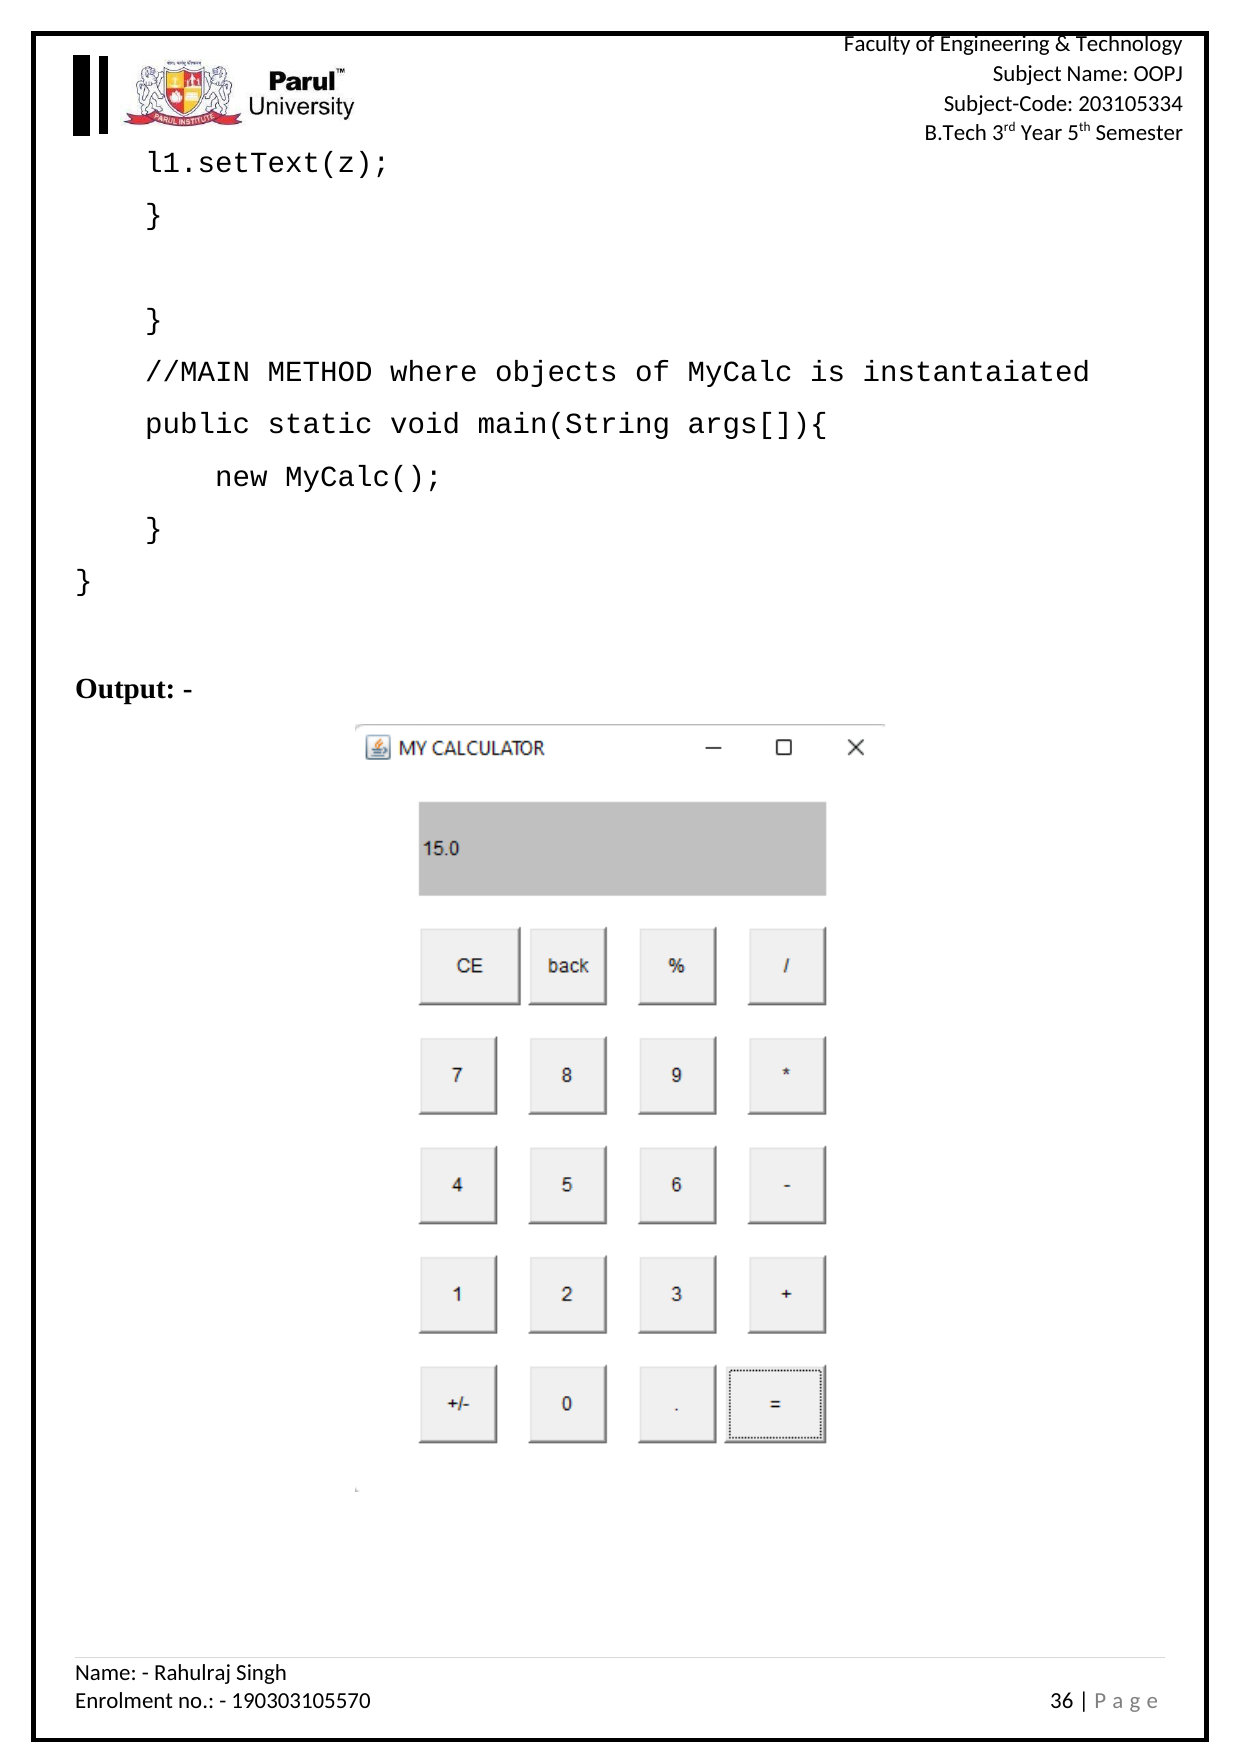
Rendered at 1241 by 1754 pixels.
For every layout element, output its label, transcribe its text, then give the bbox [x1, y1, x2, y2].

text } [75, 514, 1165, 547]
picture [355, 724, 886, 1492]
text Output: - [75, 672, 1165, 705]
text new MyCalc(); [75, 462, 1165, 495]
text } [75, 305, 1165, 338]
text } [75, 566, 1165, 599]
text l1.setText(z); [75, 148, 1165, 181]
text //MAIN METHOD where objects of MyCalc is instantaiated [75, 357, 1165, 390]
text } [75, 200, 1165, 233]
text public static void main(String args[]){ [75, 409, 1165, 443]
picture [120, 59, 355, 127]
